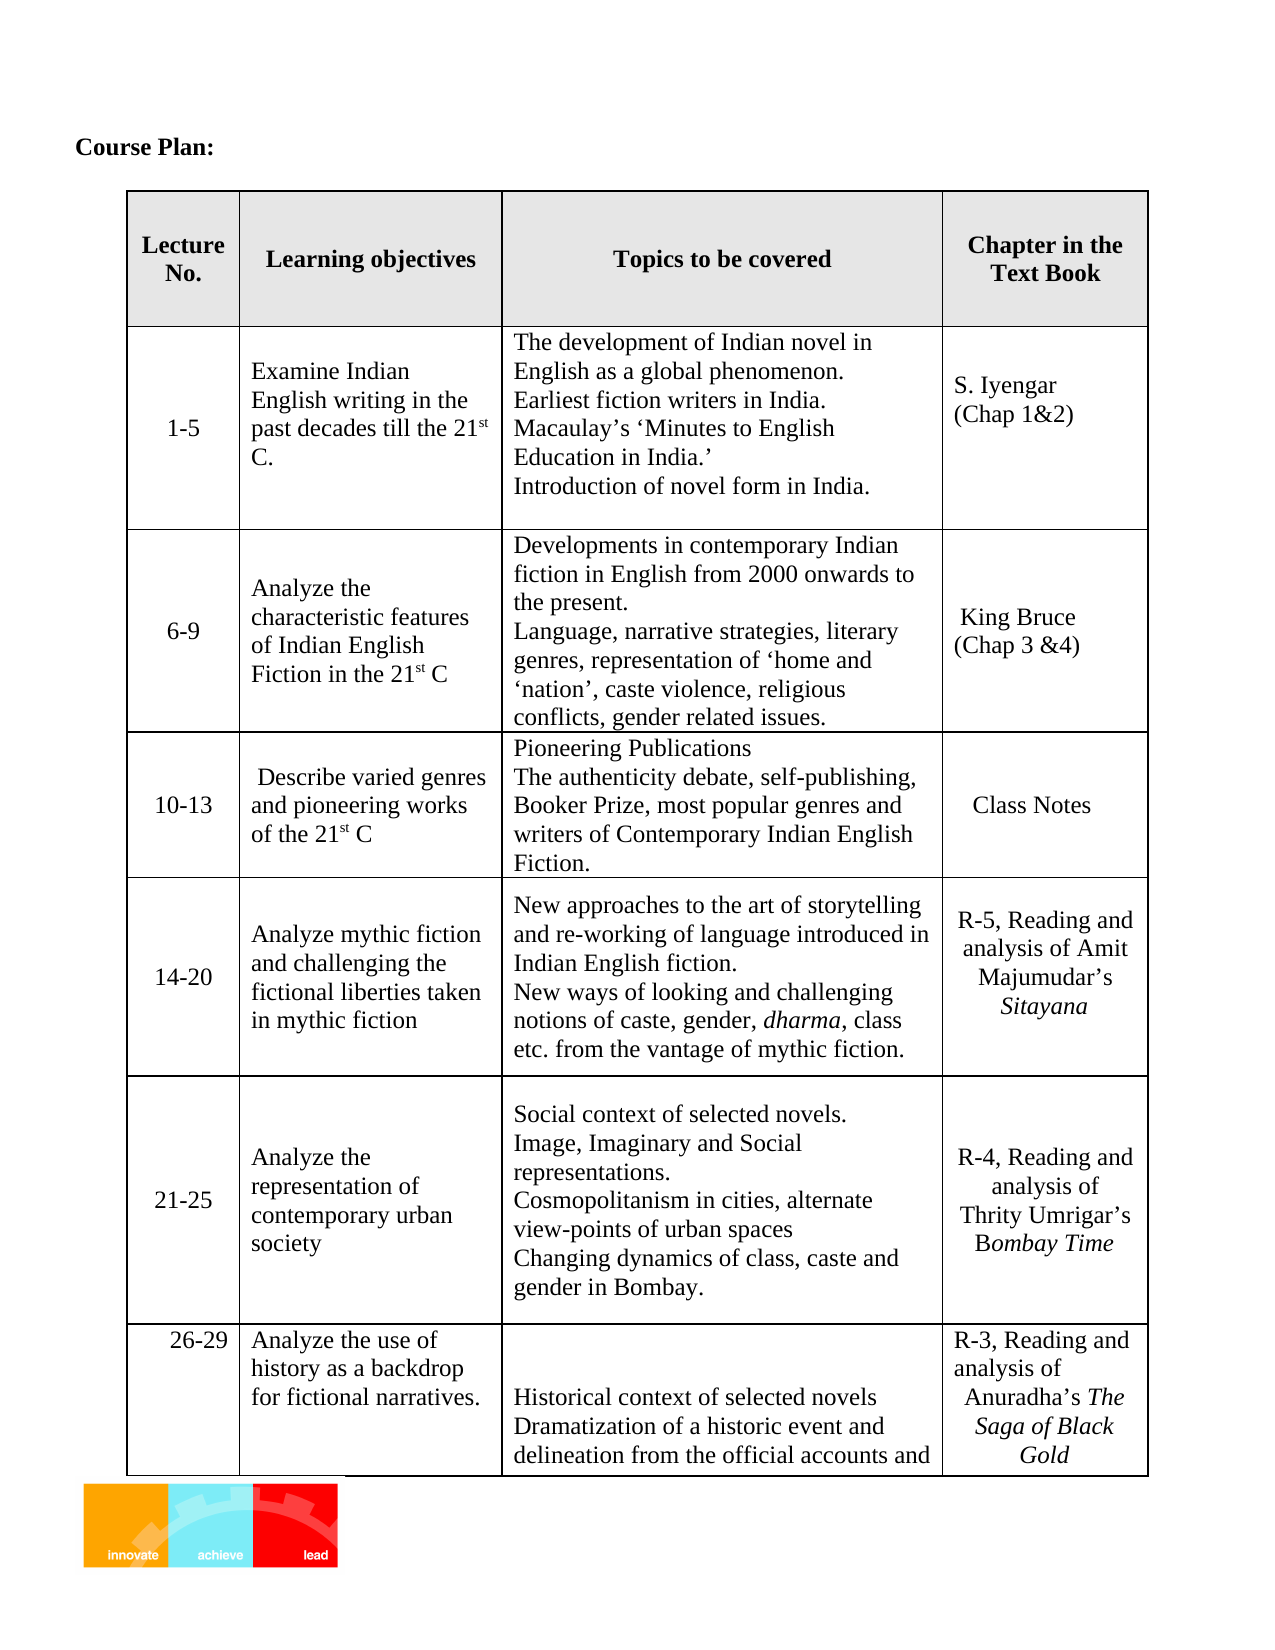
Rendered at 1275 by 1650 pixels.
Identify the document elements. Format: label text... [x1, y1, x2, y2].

table_header Learning objectives [240, 192, 501, 326]
table_cell S. Iyengar (Chap 1&2) [943, 327, 1147, 528]
table_cell Social context of selected novels. Image, Imaginary and Social representations. Cosmopolitanism in cities, alternate view-points of urban spaces Changing dynamics of class, caste and gender in Bombay. [503, 1077, 942, 1323]
table_cell Describe varied genres and pioneering works of the 21st C [240, 733, 501, 877]
table_cell 1-5 [128, 327, 239, 528]
table_cell 10-13 [128, 733, 239, 877]
table_cell 21-25 [128, 1077, 239, 1323]
table_cell Analyze the representation of contemporary urban society [240, 1077, 501, 1323]
table_cell Class Notes [943, 733, 1147, 877]
table_cell R-3, Reading and analysis of Anuradha’s The Saga of Black Gold [943, 1325, 1147, 1475]
table_header Topics to be covered [503, 192, 942, 326]
table_cell Developments in contemporary Indian fiction in English from 2000 onwards to the present. Language, narrative strategies, literary genres, representation of ‘home and ‘nation’, caste violence, religious conflicts, gender related issues. [503, 530, 942, 731]
table_cell R-5, Reading and analysis of Amit Majumudar’s Sitayana [943, 878, 1147, 1075]
table_header Lecture No. [128, 192, 239, 326]
picture [75, 1476, 346, 1575]
table_cell Analyze mythic fiction and challenging the fictional liberties taken in mythic fiction [240, 878, 501, 1075]
table_cell New approaches to the art of storytelling and re-working of language introduced in Indian English fiction. New ways of looking and challenging notions of caste, gender, dharma, class etc. from the vantage of mythic fiction. [503, 878, 942, 1075]
table_cell 26-29 [128, 1325, 239, 1475]
table_cell Analyze the characteristic features of Indian English Fiction in the 21st C [240, 530, 501, 731]
table_cell 14-20 [128, 878, 239, 1075]
table_cell The development of Indian novel in English as a global phenomenon. Earliest fiction writers in India. Macaulay’s ‘Minutes to English Education in India.’ Introduction of novel form in India. [503, 327, 942, 528]
text Course Plan: [75, 132, 1200, 161]
table_cell Pioneering Publications The authenticity debate, self-publishing, Booker Prize, most popular genres and writers of Contemporary Indian English Fiction. [503, 733, 942, 877]
table_cell R-4, Reading and analysis of Thrity Umrigar’s Bombay Time [943, 1077, 1147, 1323]
table_cell King Bruce (Chap 3 &4) [943, 530, 1147, 731]
table_cell Examine Indian English writing in the past decades till the 21st C. [240, 327, 501, 528]
table_cell 6-9 [128, 530, 239, 731]
table_cell Analyze the use of history as a backdrop for fictional narratives. [240, 1325, 501, 1475]
table_header Chapter in the Text Book [943, 192, 1147, 326]
